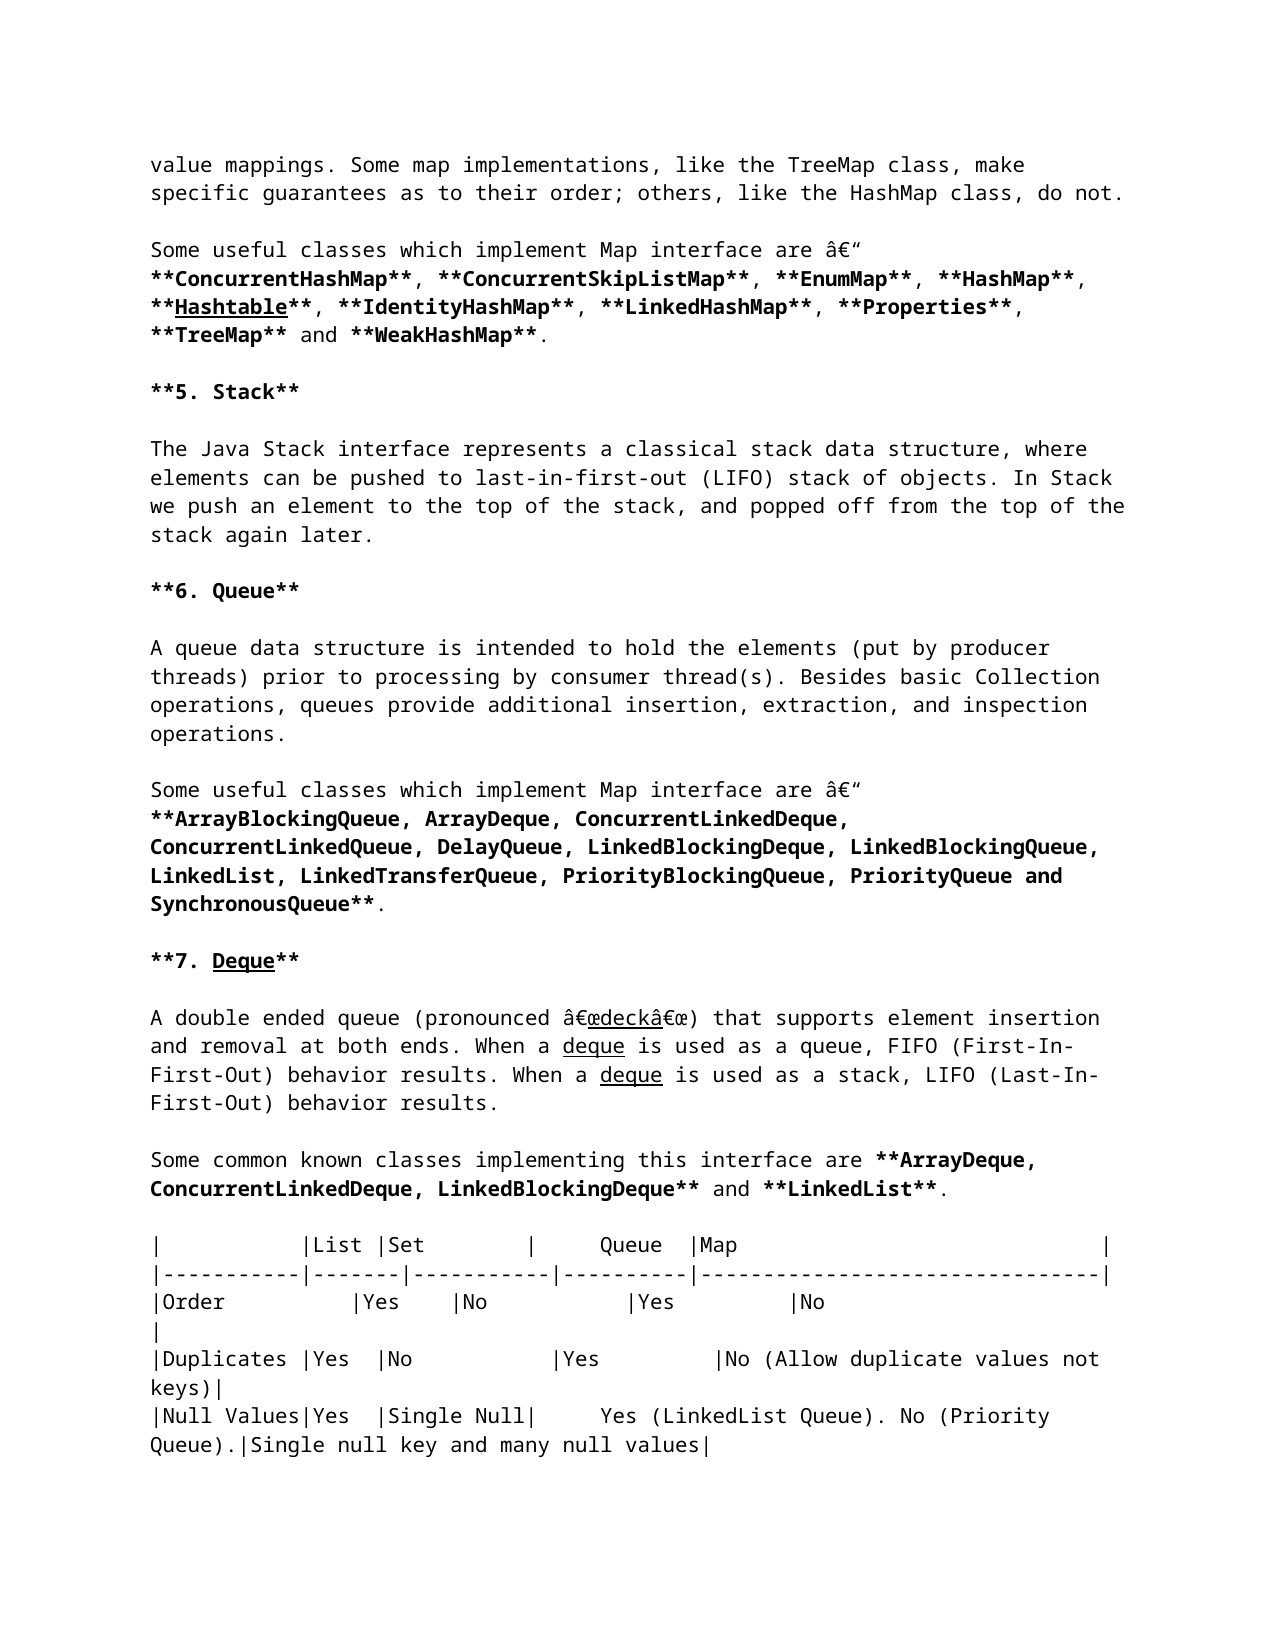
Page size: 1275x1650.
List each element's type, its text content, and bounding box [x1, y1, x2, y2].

text Some useful classes which implement Map interface are â€“ **ArrayBlockingQueue, ArrayDeque, ConcurrentLinkedDeque, ConcurrentLinkedQueue, DelayQueue, LinkedBlockingDeque, LinkedBlockingQueue, LinkedList, LinkedTransferQueue, PriorityBlockingQueue, PriorityQueue and SynchronousQueue**. [150, 776, 1125, 918]
text |-----------|-------|-----------|----------|--------------------------------| [150, 1259, 1125, 1287]
text Some common known classes implementing this interface are **ArrayDeque, ConcurrentLinkedDeque, LinkedBlockingDeque** and **LinkedList**. [150, 1145, 1125, 1202]
text The Java Stack interface represents a classical stack data structure, where elements can be pushed to last-in-first-out (LIFO) stack of objects. In Stack we push an element to the top of the stack, and popped off from the top of the stack again later. [150, 434, 1125, 548]
text **7. Deque** [150, 946, 1125, 975]
text |Order |Yes |No |Yes |No | [150, 1287, 1125, 1344]
text Some useful classes which implement Map interface are â€“ **ConcurrentHashMap**, **ConcurrentSkipListMap**, **EnumMap**, **HashMap**, **Hashtable**, **IdentityHashMap**, **LinkedHashMap**, **Properties**, **TreeMap** and **WeakHashMap**. [150, 235, 1125, 349]
text A double ended queue (pronounced â€œdeckâ€œ) that supports element insertion and removal at both ends. When a deque is used as a queue, FIFO (First-In-First-Out) behavior results. When a deque is used as a stack, LIFO (Last-In-First-Out) behavior results. [150, 1003, 1125, 1117]
text A queue data structure is intended to hold the elements (put by producer threads) prior to processing by consumer thread(s). Besides basic Collection operations, queues provide additional insertion, extraction, and inspection operations. [150, 633, 1125, 747]
text | |List |Set | Queue |Map | [150, 1231, 1125, 1259]
text **6. Queue** [150, 577, 1125, 605]
text **5. Stack** [150, 377, 1125, 406]
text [150, 150, 1125, 207]
text |Null Values|Yes |Single Null| Yes (LinkedList Queue). No (Priority Queue).|Single null key and many null values| [150, 1401, 1125, 1458]
text |Duplicates |Yes |No |Yes |No (Allow duplicate values not keys)| [150, 1344, 1125, 1401]
